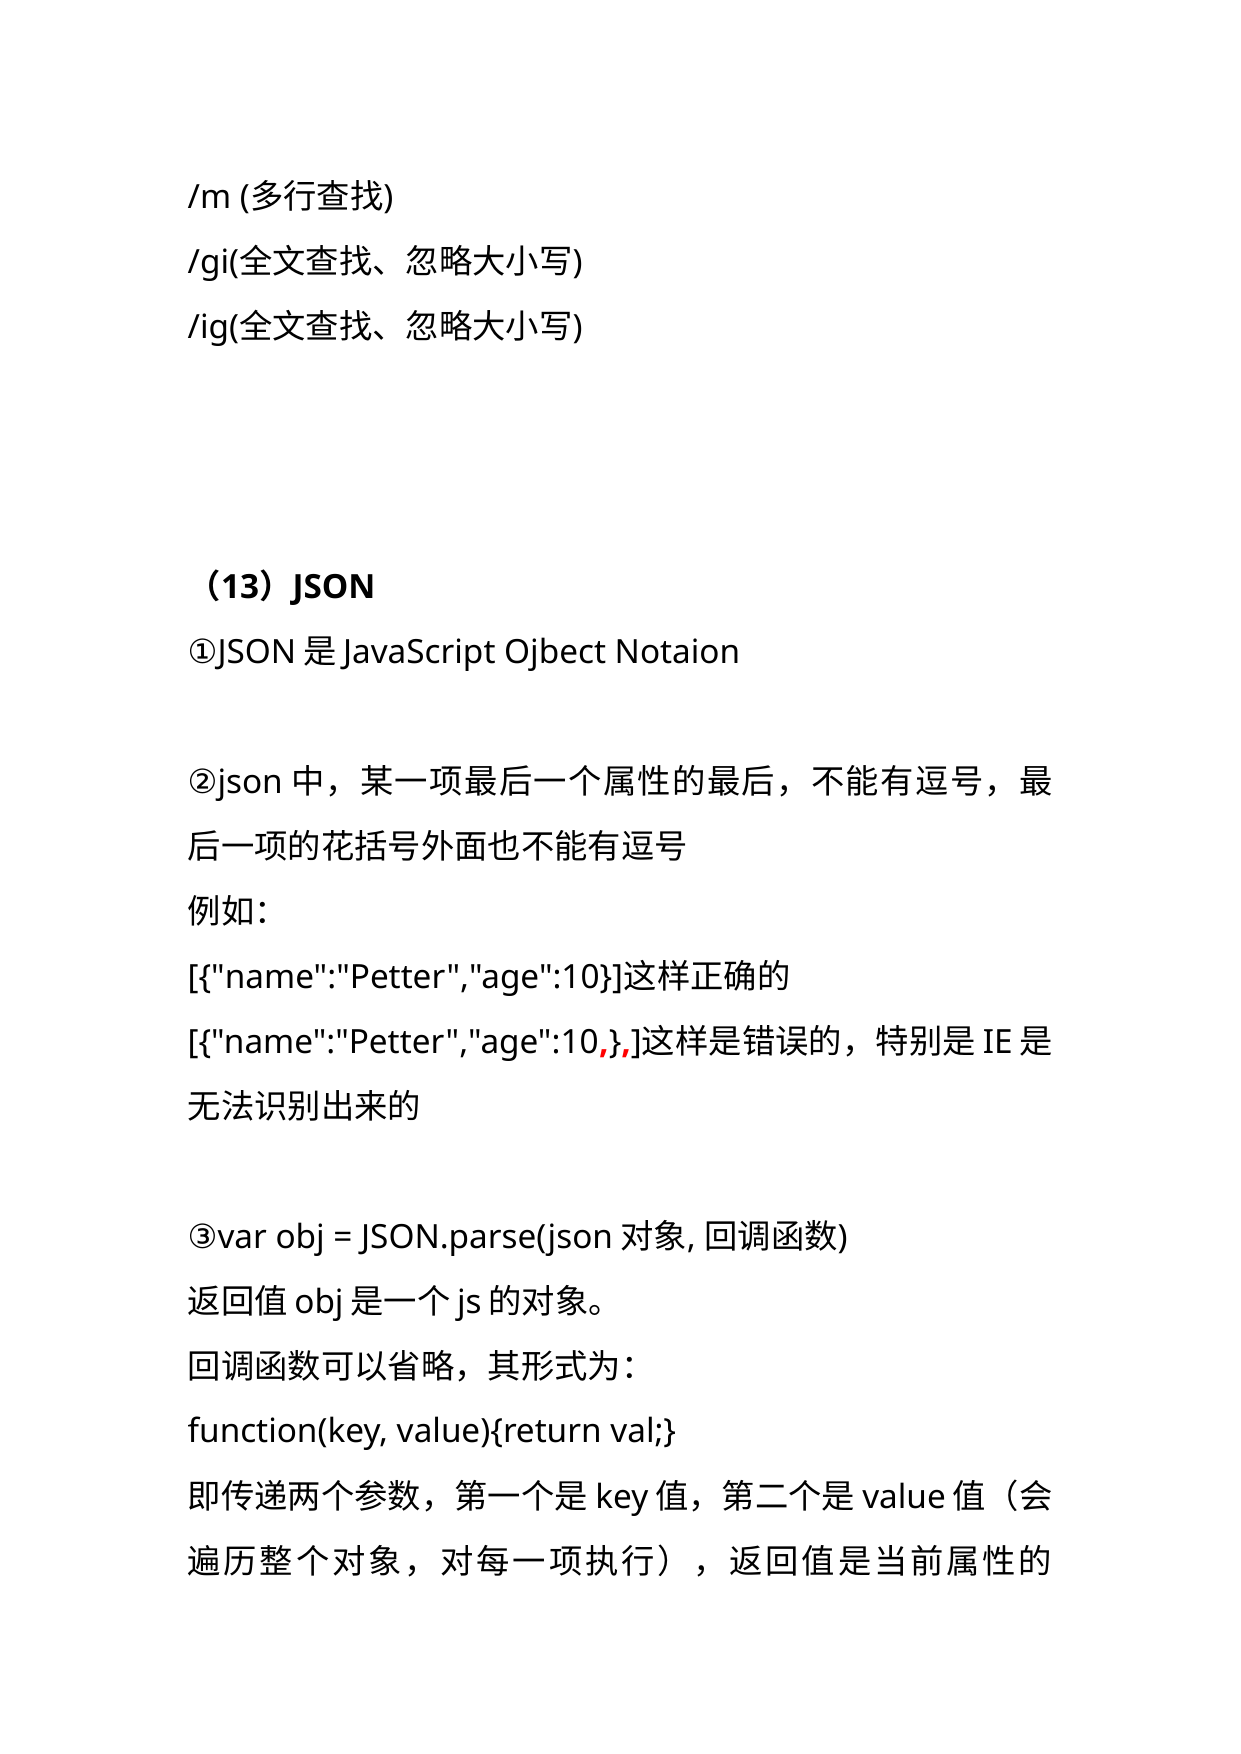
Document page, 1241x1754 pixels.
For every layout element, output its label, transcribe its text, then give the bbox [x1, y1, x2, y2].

text 回调函数可以省略，其形式为： [187, 1332, 1053, 1397]
text （13）JSON [187, 552, 1053, 617]
text 例如： [{"name":"Petter","age":10}]这样正确的 [187, 877, 1053, 1007]
text 返回值obj是一个js的对象。 [187, 1267, 1053, 1332]
text ③var obj = JSON.parse(json对象, 回调函数) [187, 1202, 1053, 1267]
text [{"name":"Petter","age":10,},]这样是错误的，特别是IE是无法识别出来的 [187, 1007, 1053, 1137]
text function(key, value){return val;} [187, 1397, 1053, 1462]
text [187, 162, 1053, 357]
text ①JSON是JavaScript Ojbect Notaion [187, 617, 1053, 682]
text ②json中，某一项最后一个属性的最后，不能有逗号，最后一项的花括号外面也不能有逗号 [187, 747, 1053, 877]
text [187, 1462, 1053, 1592]
